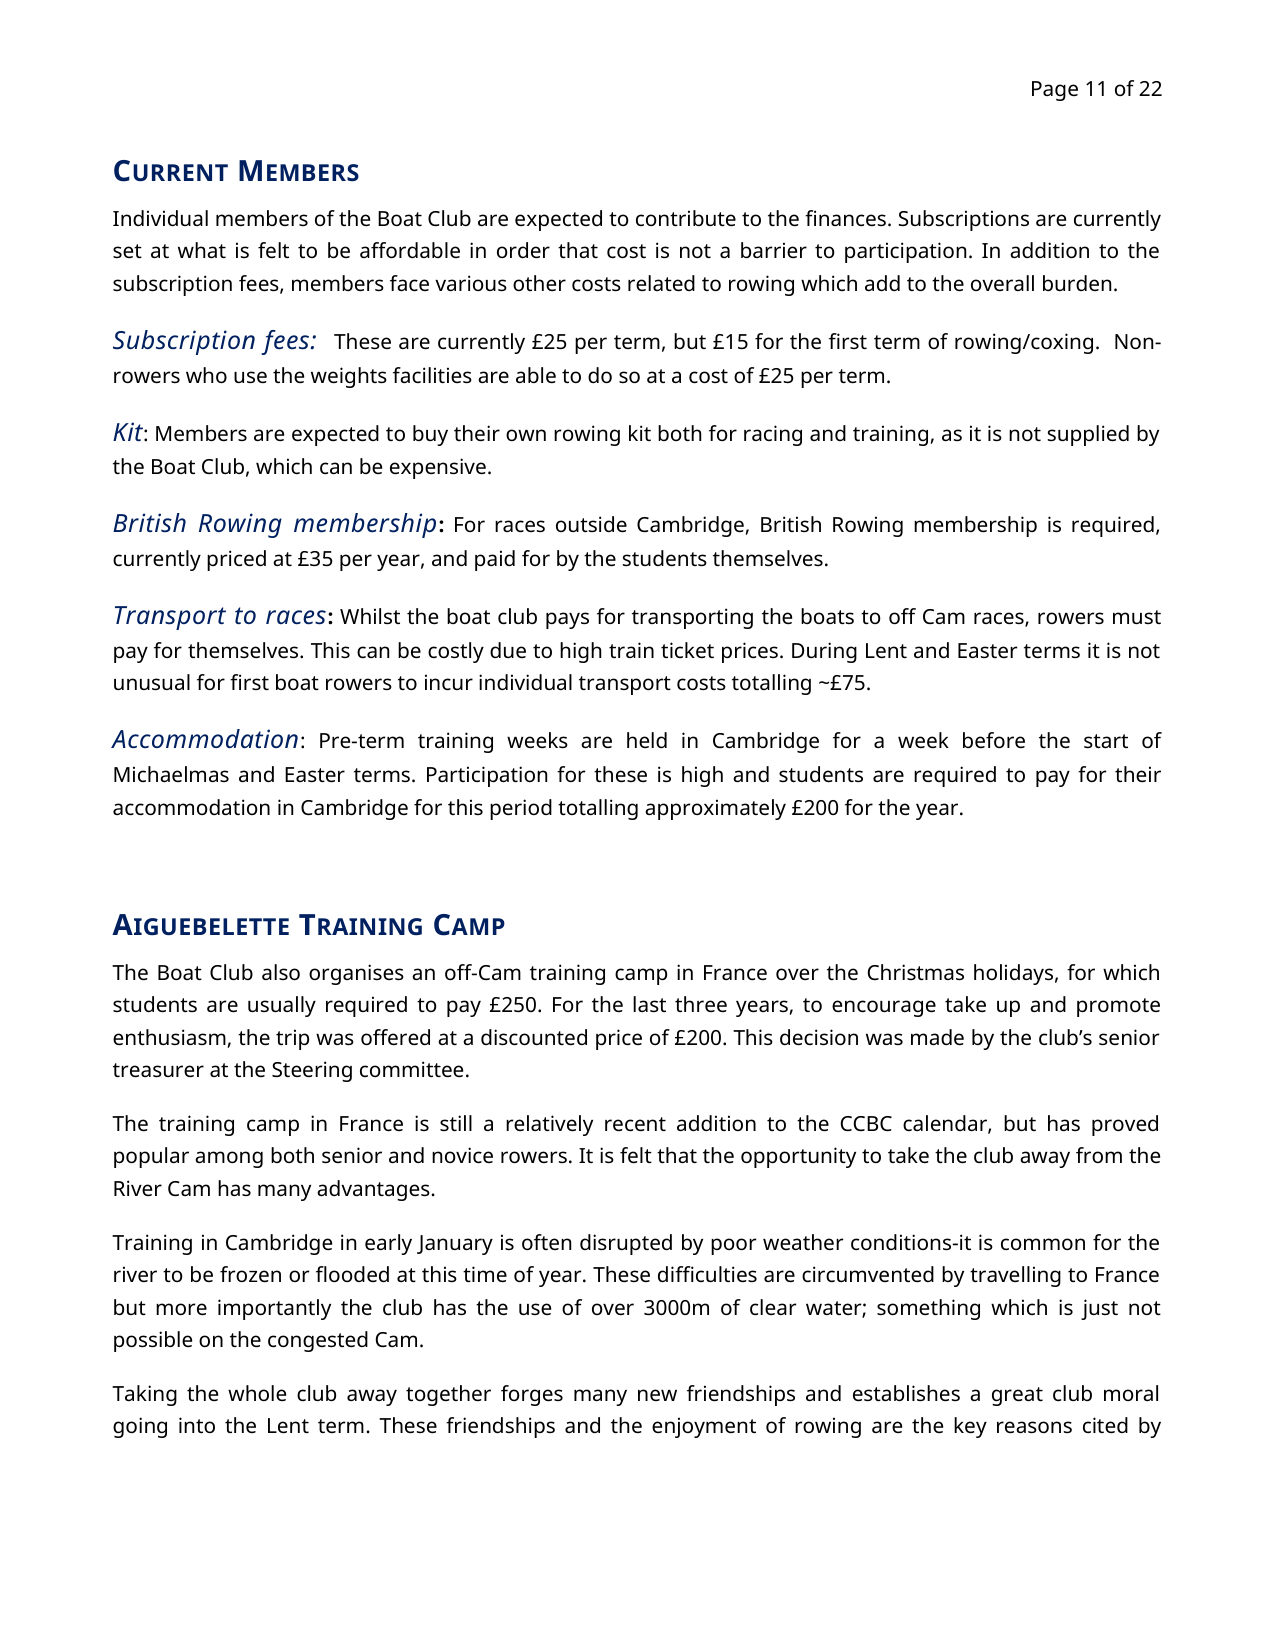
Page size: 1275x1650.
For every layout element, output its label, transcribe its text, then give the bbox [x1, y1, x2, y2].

text The training camp in France is still a relatively recent addition to the CCBC calendar, but has proved popular among both senior and novice rowers. It is felt that the opportunity to take the club away from the River Cam has many advantages. [112, 1109, 1162, 1203]
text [112, 1379, 1162, 1440]
subtitle Aiguebelette Training Camp [112, 904, 1162, 943]
text Accommodation: Pre-term training weeks are held in Cambridge for a week before the start of Michaelmas and Easter terms. Participation for these is high and students are required to pay for their accommodation in Cambridge for this period totalling approximately £200 for the year. [112, 722, 1162, 821]
text Transport to races: Whilst the boat club pays for transporting the boats to off Cam races, rowers must pay for themselves. This can be costly due to high train ticket prices. During Lent and Easter terms it is not unusual for first boat rowers to incur individual transport costs totalling ~£75. [112, 598, 1162, 697]
text Subscription fees: These are currently £25 per term, but £15 for the first term of rowing/coxing. Non-rowers who use the weights facilities are able to do so at a cost of £25 per term. [112, 323, 1162, 389]
text British Rowing membership: For races outside Cambridge, British Rowing membership is required, currently priced at £35 per year, and paid for by the students themselves. [112, 506, 1162, 573]
text Kit: Members are expected to buy their own rowing kit both for racing and training, as it is not supplied by the Boat Club, which can be expensive. [112, 414, 1162, 481]
text Individual members of the Boat Club are expected to contribute to the finances. Subscriptions are currently set at what is felt to be affordable in order that cost is not a barrier to participation. In addition to the subscription fees, members face various other costs related to rowing which add to the overall burden. [112, 204, 1162, 298]
subtitle Current Members [112, 150, 1162, 190]
text The Boat Club also organises an off-Cam training camp in France over the Christmas holidays, for which students are usually required to pay £250. For the last three years, to encourage take up and promote enthusiasm, the trip was offered at a discounted price of £200. This decision was made by the club’s senior treasurer at the Steering committee. [112, 958, 1162, 1084]
text Training in Cambridge in early January is often disrupted by poor weather conditions-it is common for the river to be frozen or flooded at this time of year. These difficulties are circumvented by travelling to France but more importantly the club has the use of over 3000m of clear water; something which is just not possible on the congested Cam. [112, 1228, 1162, 1354]
